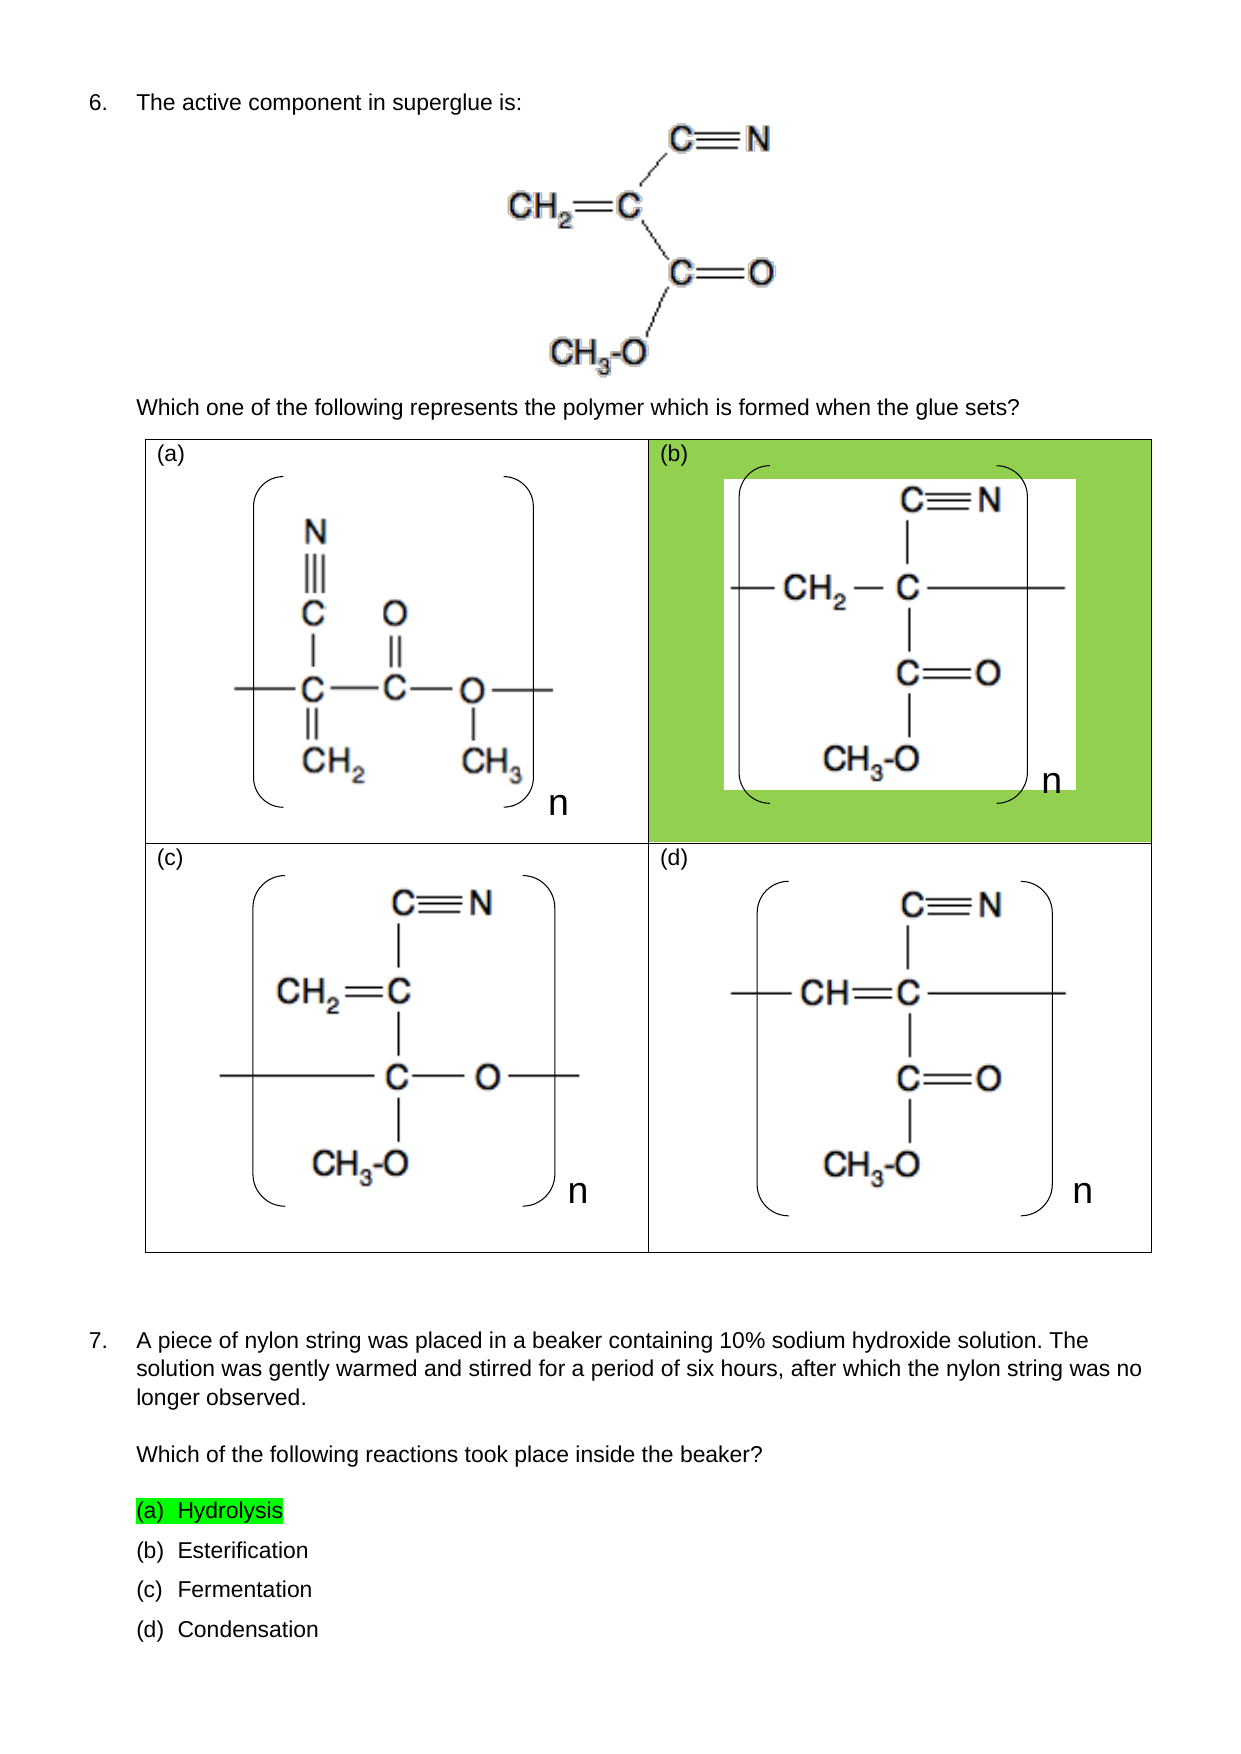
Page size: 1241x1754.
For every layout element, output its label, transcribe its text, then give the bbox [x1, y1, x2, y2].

picture [554, 797, 563, 802]
table_header (b) [649, 440, 1151, 842]
list Hydrolysis [136, 1497, 1152, 1524]
table_cell (c) [146, 844, 648, 1252]
picture [214, 518, 264, 802]
picture [255, 518, 532, 802]
list Fermentation [136, 1576, 1152, 1603]
list Condensation [136, 1616, 1152, 1642]
table_cell (d) [649, 844, 1151, 1252]
picture [723, 479, 743, 790]
picture [758, 882, 1051, 1200]
picture [1024, 479, 1076, 790]
picture [573, 1185, 580, 1197]
table_header (a) [146, 440, 648, 842]
picture [740, 479, 1026, 790]
list The active component in superglue is: [89, 89, 1152, 115]
picture [254, 882, 554, 1197]
list A piece of nylon string was placed in a beaker containing 10% sodium hydroxide solution. The solution was gently warmed and stirred for a period of six hours, after which the nylon string was no longer observed. [89, 1327, 1152, 1410]
list Which of the following reactions took place inside the beaker? [136, 1441, 1152, 1467]
list Esterification [136, 1537, 1152, 1563]
picture [523, 518, 580, 802]
picture [214, 882, 263, 1197]
picture [1033, 882, 1080, 1200]
list Which one of the following represents the polymer which is formed when the glue sets? [136, 394, 1152, 420]
picture [1047, 775, 1056, 790]
picture [490, 117, 797, 392]
picture [544, 882, 580, 1197]
picture [719, 882, 776, 1200]
